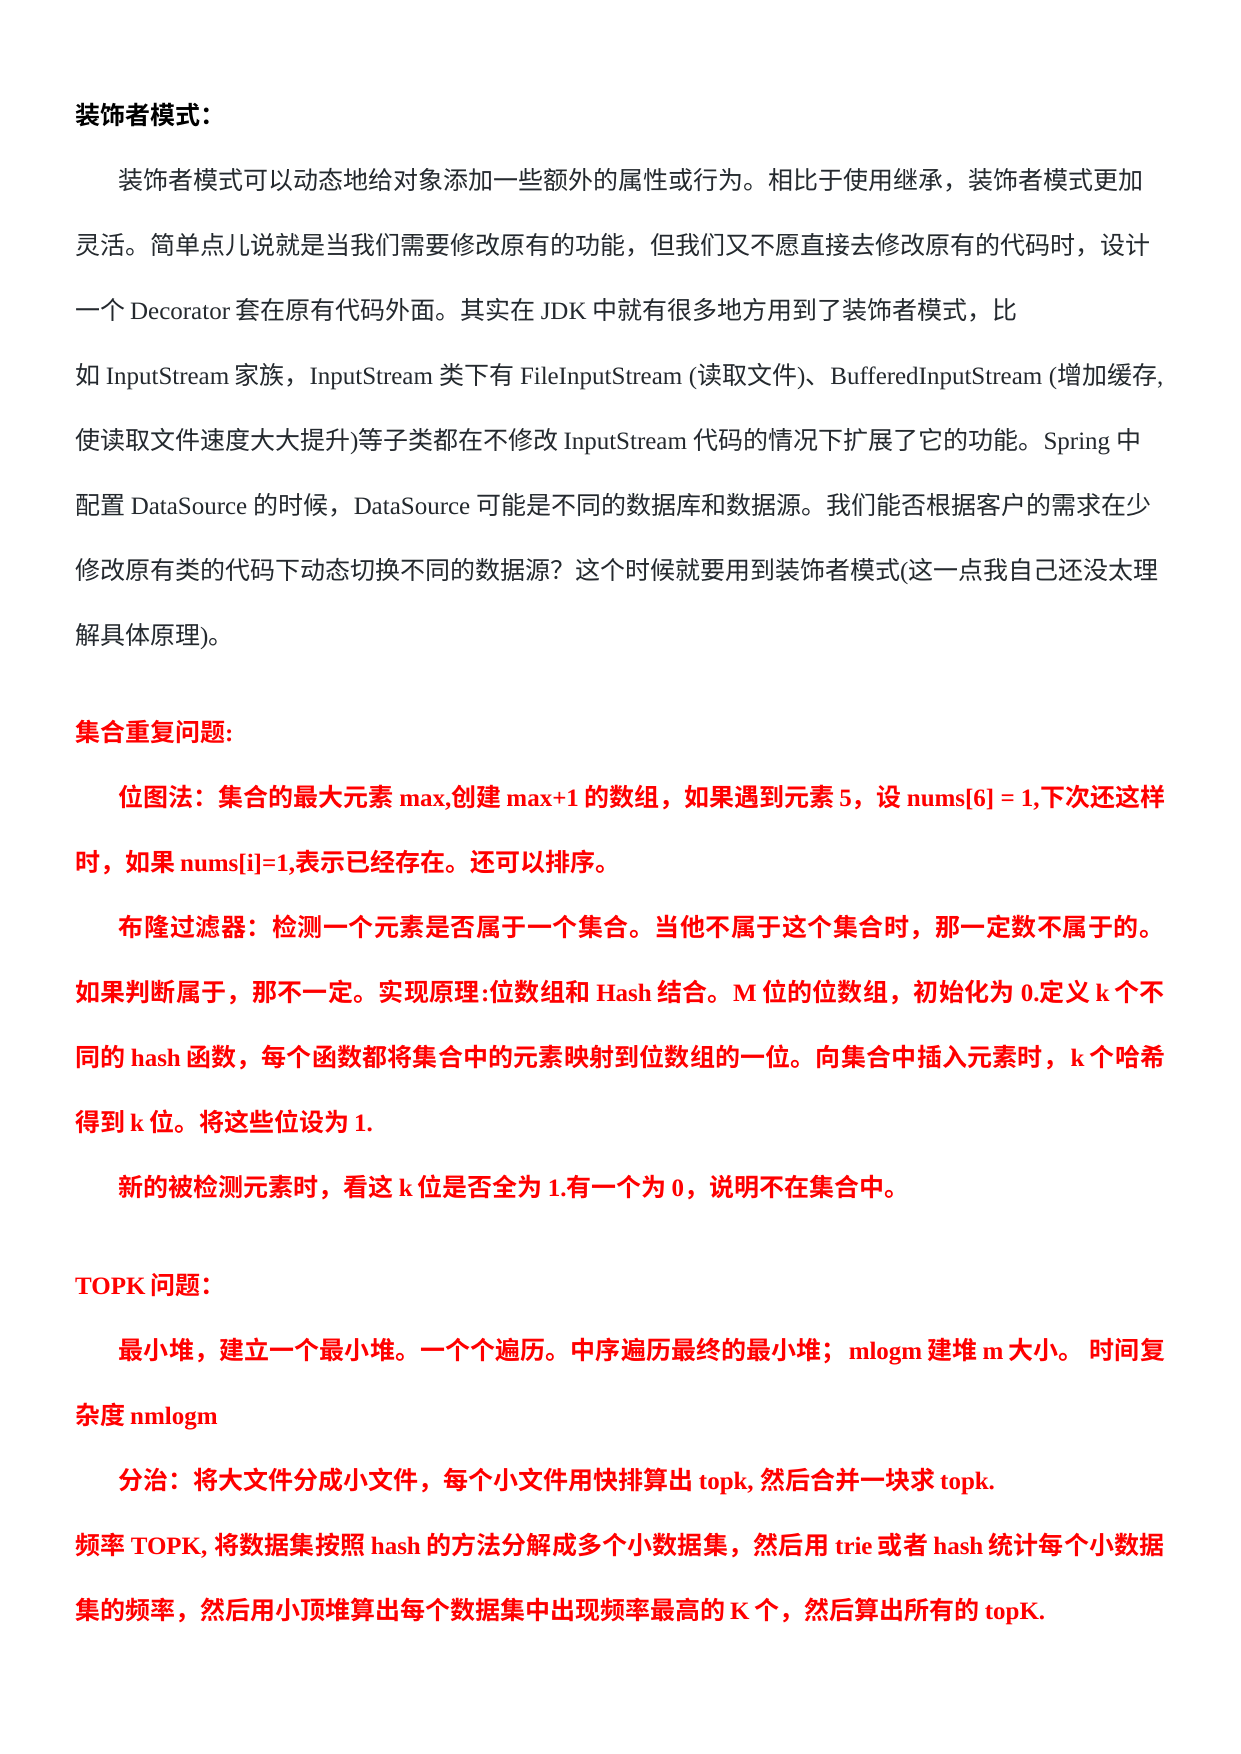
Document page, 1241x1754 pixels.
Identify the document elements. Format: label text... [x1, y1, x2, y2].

text 布隆过滤器：检测一个元素是否属于一个集合。当他不属于这个集合时，那一定数不属于的。如果判断属于，那不一定。实现原理:位数组和Hash结合。M位的位数组，初始化为0.定义k个不同的hash函数，每个函数都将集合中的元素映射到位数组的一位。向集合中插入元素时，k个哈希得到k位。将这些位设为1. [75, 893, 1165, 1153]
text 新的被检测元素时，看这k位是否全为1.有一个为0，说明不在集合中。 [75, 1153, 1165, 1218]
text 频率TOPK, 将数据集按照hash的方法分解成多个小数据集，然后用trie或者hash统计每个小数据集的频率，然后用小顶堆算出每个数据集中出现频率最高的K个，然后算出所有的topK. [75, 1511, 1165, 1641]
text 装饰者模式： [75, 81, 1165, 146]
text TOPK问题： [75, 1251, 1165, 1316]
text 集合重复问题: [75, 698, 1165, 763]
text 分治：将大文件分成小文件，每个小文件用快排算出topk, 然后合并一块求topk. [75, 1446, 1165, 1511]
text 装饰者模式可以动态地给对象添加一些额外的属性或行为。相比于使用继承，装饰者模式更加灵活。简单点儿说就是当我们需要修改原有的功能，但我们又不愿直接去修改原有的代码时，设计一个Decorator套在原有代码外面。其实在 JDK 中就有很多地方用到了装饰者模式，比如 InputStream家族，InputStream 类下有 FileInputStream (读取文件)、BufferedInputStream (增加缓存,使读取文件速度大大提升)等子类都在不修改InputStream 代码的情况下扩展了它的功能。Spring 中配置 DataSource 的时候，DataSource 可能是不同的数据库和数据源。我们能否根据客户的需求在少修改原有类的代码下动态切换不同的数据源？这个时候就要用到装饰者模式(这一点我自己还没太理解具体原理)。 [75, 146, 1165, 666]
text 最小堆，建立一个最小堆。一个个遍历。中序遍历最终的最小堆；mlogm建堆m大小。 时间复杂度nmlogm [75, 1316, 1165, 1446]
text 位图法：集合的最大元素max,创建max+1的数组，如果遇到元素5，设nums[6] = 1,下次还这样时，如果nums[i]=1,表示已经存在。还可以排序。 [75, 763, 1165, 893]
